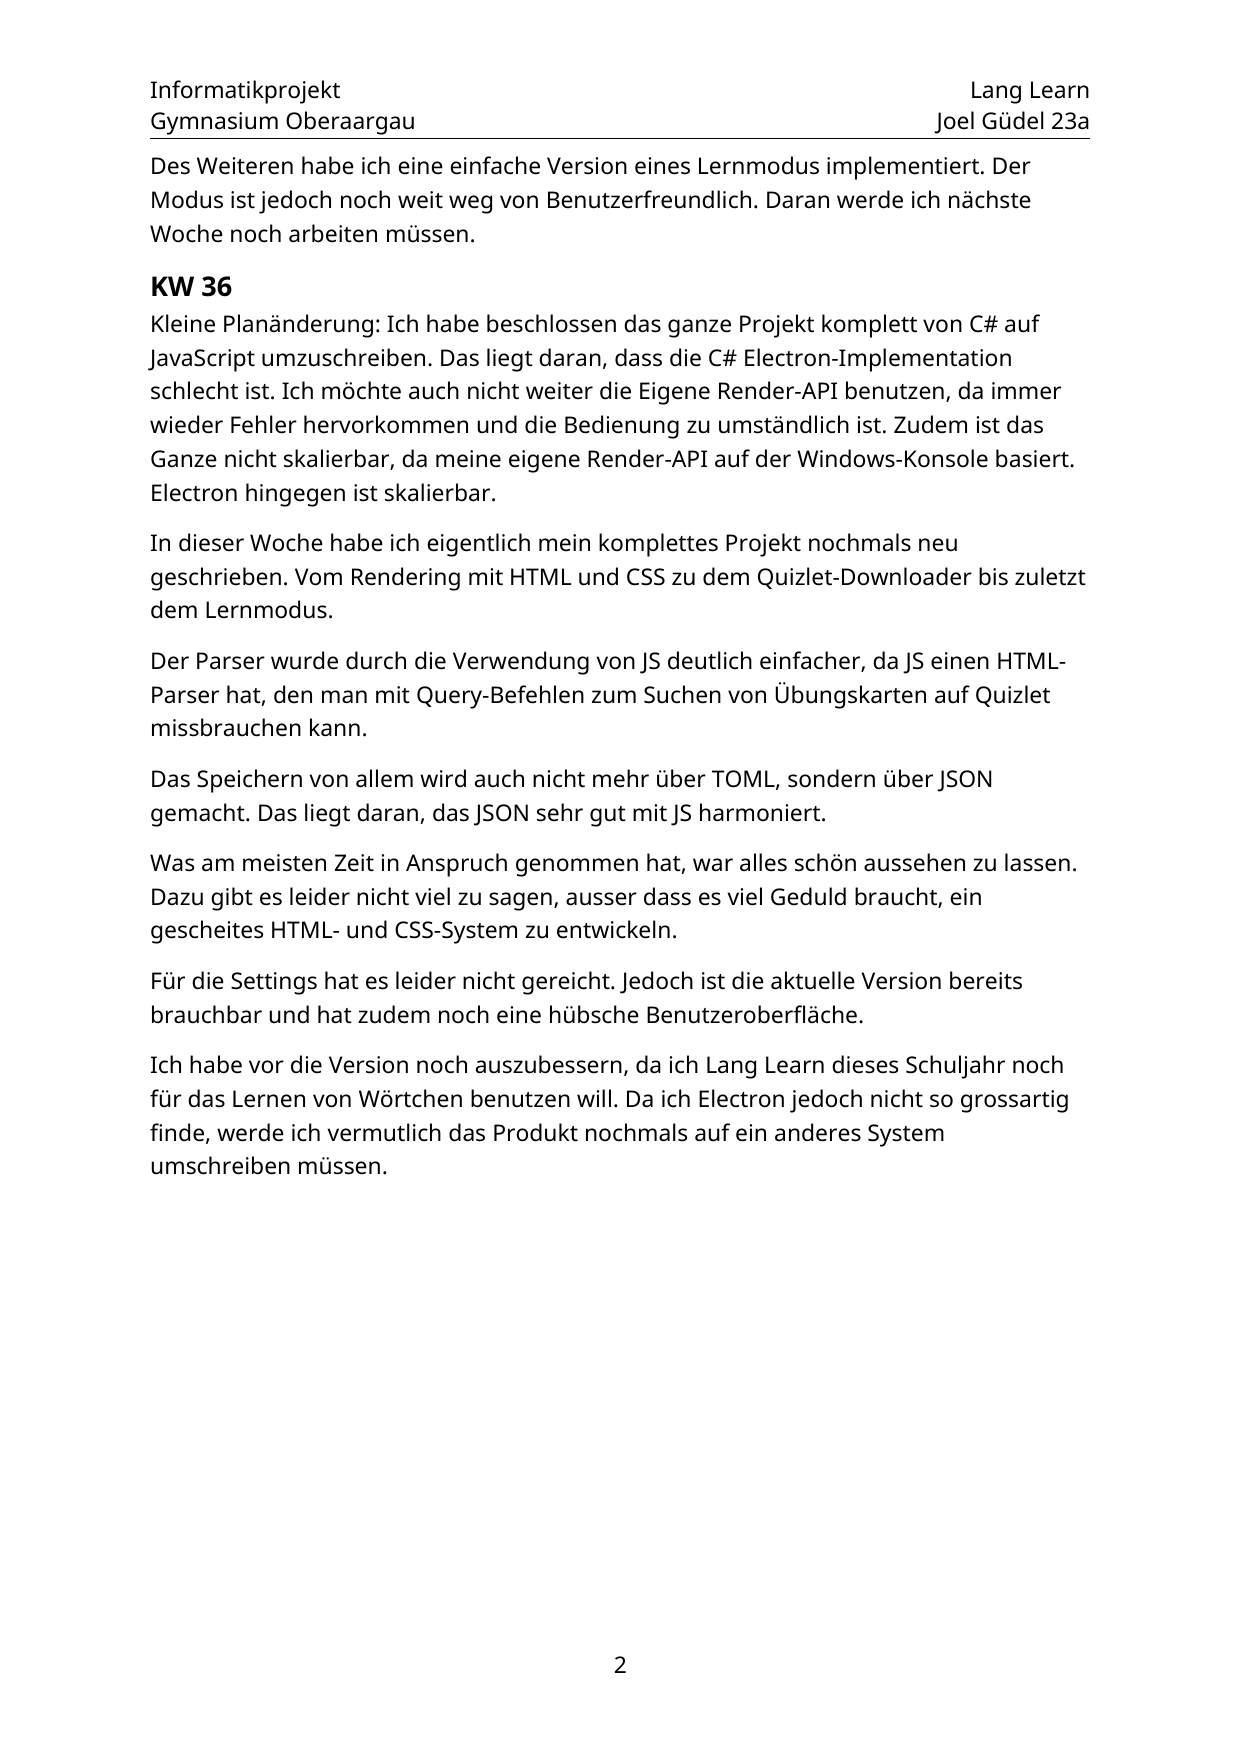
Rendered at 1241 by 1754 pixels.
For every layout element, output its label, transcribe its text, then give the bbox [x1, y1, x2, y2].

text Der Parser wurde durch die Verwendung von JS deutlich einfacher, da JS einen HTML-Parser hat, den man mit Query-Befehlen zum Suchen von Übungskarten auf Quizlet missbrauchen kann. [150, 645, 1090, 743]
text Des Weiteren habe ich eine einfache Version eines Lernmodus implementiert. Der Modus ist jedoch noch weit weg von Benutzerfreundlich. Daran werde ich nächste Woche noch arbeiten müssen. [150, 150, 1090, 249]
text Für die Settings hat es leider nicht gereicht. Jedoch ist die aktuelle Version bereits brauchbar und hat zudem noch eine hübsche Benutzeroberfläche. [150, 965, 1090, 1030]
subtitle KW 36 [150, 268, 1090, 305]
text Ich habe vor die Version noch auszubessern, da ich Lang Learn dieses Schuljahr noch für das Lernen von Wörtchen benutzen will. Da ich Electron jedoch nicht so grossartig finde, werde ich vermutlich das Produkt nochmals auf ein anderes System umschreiben müssen. [150, 1049, 1090, 1181]
text Kleine Planänderung: Ich habe beschlossen das ganze Projekt komplett von C# auf JavaScript umzuschreiben. Das liegt daran, dass die C# Electron-Implementation schlecht ist. Ich möchte auch nicht weiter die Eigene Render-API benutzen, da immer wieder Fehler hervorkommen und die Bedienung zu umständlich ist. Zudem ist das Ganze nicht skalierbar, da meine eigene Render-API auf der Windows-Konsole basiert. Electron hingegen ist skalierbar. [150, 308, 1090, 508]
text In dieser Woche habe ich eigentlich mein komplettes Projekt nochmals neu geschrieben. Vom Rendering mit HTML und CSS zu dem Quizlet-Downloader bis zuletzt dem Lernmodus. [150, 527, 1090, 626]
text Was am meisten Zeit in Anspruch genommen hat, war alles schön aussehen zu lassen. Dazu gibt es leider nicht viel zu sagen, ausser dass es viel Geduld braucht, ein gescheites HTML- und CSS-System zu entwickeln. [150, 847, 1090, 946]
text Das Speichern von allem wird auch nicht mehr über TOML, sondern über JSON gemacht. Das liegt daran, das JSON sehr gut mit JS harmoniert. [150, 763, 1090, 828]
